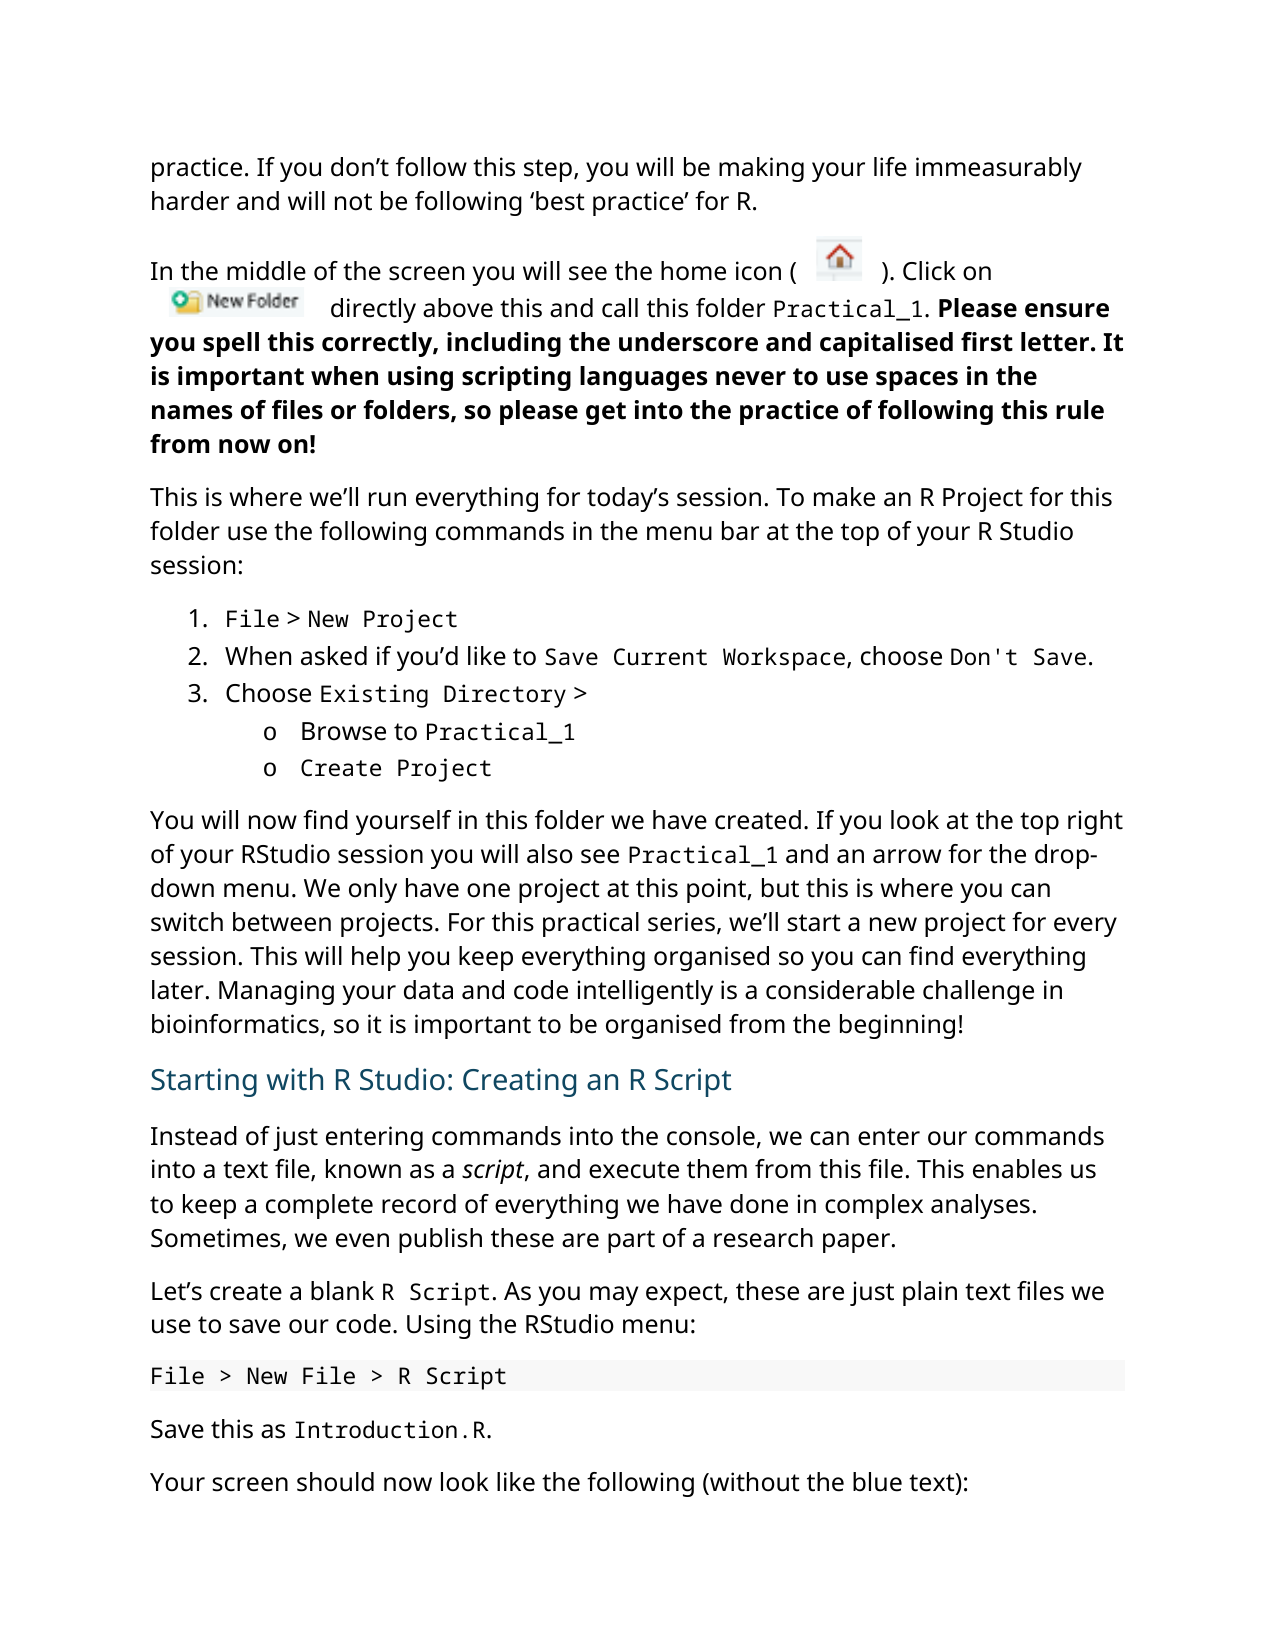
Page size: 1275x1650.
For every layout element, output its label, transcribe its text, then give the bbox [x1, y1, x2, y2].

picture [816, 236, 863, 281]
text Let’s create a blank R Script. As you may expect, these are just plain text files we use to save our code. Using the RStudio menu: [150, 1273, 1125, 1341]
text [150, 150, 1125, 218]
text File > New File > R Script [150, 1360, 1125, 1391]
text This is where we’ll run everything for today’s session. To make an R Project for this folder use the following commands in the menu bar at the top of your R Studio session: [150, 479, 1125, 582]
list Browse to Practical_1 [262, 714, 1125, 748]
text Instead of just entering commands into the console, we can enter our commands into a text file, known as a script, and execute them from this file. This enables us to keep a complete record of everything we have done in complex analyses. Sometimes, we even publish these are part of a research paper. [150, 1118, 1125, 1254]
text Your screen should now look like the following (without the blue text): [150, 1465, 1125, 1499]
text In the middle of the screen you will see the home icon (). Click on directly above this and call this folder Practical_1. Please ensure you spell this correctly, including the underscore and capitalised first letter. It is important when using scripting languages never to use spaces in the names of files or folders, so please get into the practice of following this rule from now on! [150, 237, 1125, 461]
list When asked if you’d like to Save Current Workspace, choose Don't Save. [187, 638, 1125, 672]
subtitle Starting with R Studio: Creating an R Script [150, 1060, 1125, 1099]
list Create Project [262, 752, 1125, 784]
text Save this as Introduction.R. [150, 1412, 1125, 1446]
list Choose Existing Directory > [187, 676, 1125, 710]
text You will now find yourself in this folder we have created. If you look at the top right of your RStudio session you will also see Practical_1 and an arrow for the drop-down menu. We only have one project at this point, but this is where you can switch between projects. For this practical series, we’ll start a new project for every session. This will help you keep everything organised so you can find everything later. Managing your data and code intelligently is a considerable challenge in bioinformatics, so it is important to be organised from the beginning! [150, 802, 1125, 1041]
list File > New Project [187, 600, 1125, 634]
picture [168, 287, 305, 317]
